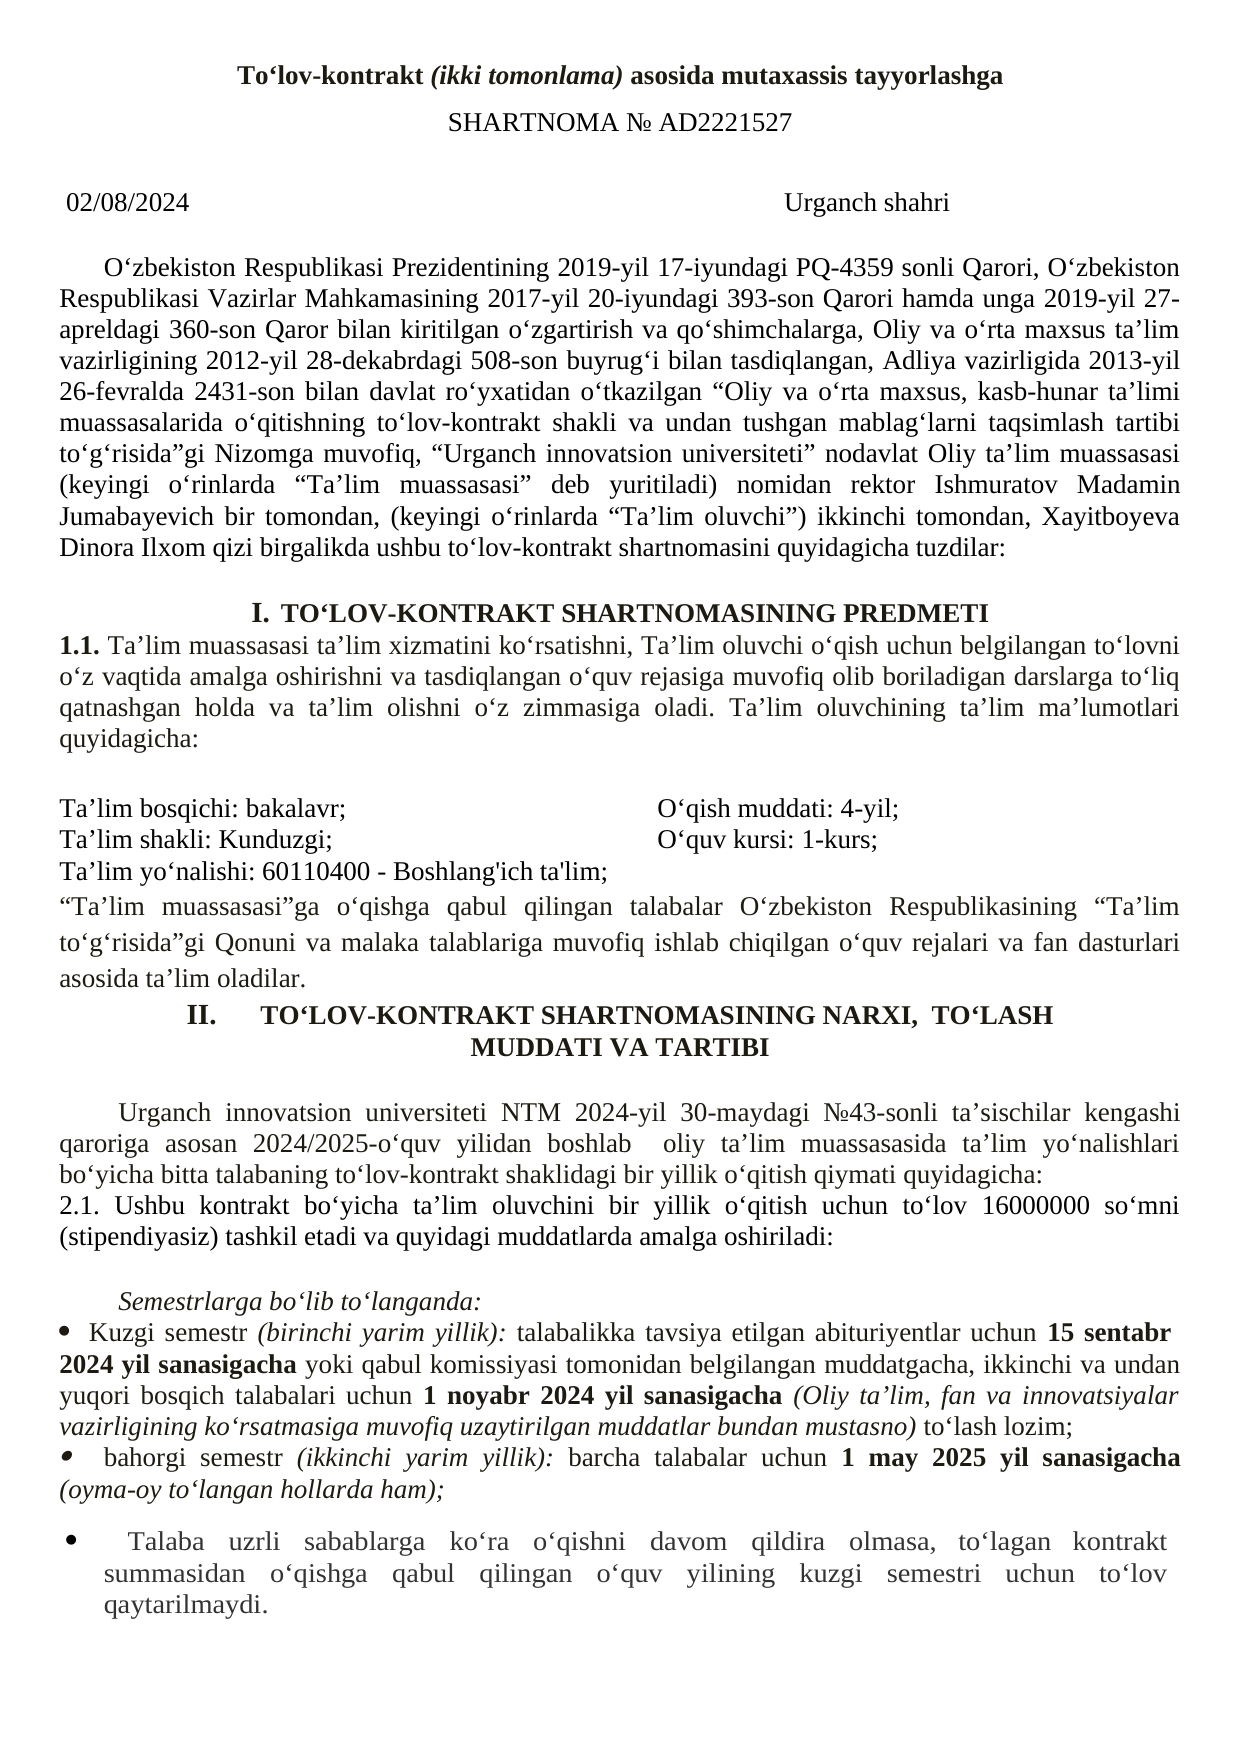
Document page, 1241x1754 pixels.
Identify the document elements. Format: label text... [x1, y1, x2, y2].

text 2.1. Ushbu kontrakt bo‘yicha ta’lim oluvchini bir yillik o‘qitish uchun to‘lov 16000000 soʻmni (stipendiyasiz) tashkil etadi va quyidagi muddatlarda amalga oshiriladi: [59, 1189, 1181, 1251]
text SHARTNOMA № AD2221527 [59, 106, 1181, 137]
text 1.1. Ta’lim muassasasi ta’lim xizmatini ko‘rsatishni, Ta’lim oluvchi o‘qish uchun belgilangan to‘lovni o‘z vaqtida amalga oshirishni va tasdiqlangan o‘quv rejasiga muvofiq olib boriladigan darslarga to‘liq qatnashgan holda va ta’lim olishni o‘z zimmasiga oladi. Ta’lim oluvchining ta’lim ma’lumotlari quyidagicha: [59, 629, 1181, 754]
list Talaba uzrli sabablarga koʻra oʻqishni davom qildira olmasa, toʻlagan kontrakt summasidan oʻqishga qabul qilingan oʻquv yilining kuzgi semestri uchun toʻlov qaytarilmaydi. [66, 1525, 1168, 1619]
text O‘qish muddati: 4-yil; [657, 792, 1181, 823]
text Ta’lim bosqichi: bakalavr; Ta’lim shakli: Kunduzgi; [59, 792, 583, 854]
text Semestrlarga bo‘lib to‘langanda: [59, 1285, 1181, 1316]
text O‘quv kursi: 1-kurs; [657, 823, 1181, 854]
text “Ta’lim muassasasi”ga o‘qishga qabul qilingan talabalar O‘zbekiston Respublikasining “Ta’lim to‘g‘risida”gi Qonuni va malaka talablariga muvofiq ishlab chiqilgan o‘quv rejalari va fan dasturlari asosida ta’lim oladilar. [59, 890, 1181, 993]
text Oʻzbekiston Respublikasi Prezidentining 2019-yil 17-iyundagi PQ-4359 sonli Qarori, O‘zbekiston Respublikasi Vazirlar Mahkamasining 2017-yil 20-iyundagi 393-son Qarori hamda unga 2019-yil 27- apreldagi 360-son Qaror bilan kiritilgan o‘zgartirish va qo‘shimchalarga, Oliy va o‘rta maxsus ta’lim vazirligining 2012-yil 28-dekabrdagi 508-son buyrug‘i bilan tasdiqlangan, Adliya vazirligida 2013-yil 26-fevralda 2431-son bilan davlat ro‘yxatidan o‘tkazilgan “Oliy va o‘rta maxsus, kasb-hunar ta’limi muassasalarida o‘qitishning to‘lov-kontrakt shakli va undan tushgan mablag‘larni taqsimlash tartibi to‘g‘risida”gi Nizomga muvofiq, “Urganch innovatsion universiteti” nodavlat Oliy ta’lim muassasasi (keyingi oʻrinlarda “Ta’lim muassasasi” deb yuritiladi) nomidan rektor Ishmuratov Madamin Jumabayevich bir tomondan, (keyingi o‘rinlarda “Ta’lim oluvchi”) ikkinchi tomondan, Xayitboyeva Dinora Ilxom qizi birgalikda ushbu to‘lov-kontrakt shartnomasini quyidagicha tuzdilar: [59, 251, 1181, 562]
list bahorgi semestr (ikkinchi yarim yillik): barcha talabalar uchun 1 may 2025 yil sanasigacha (oyma-oy to‘langan hollarda ham); [59, 1441, 1181, 1504]
list MUDDATI VA TARTIBI [59, 1031, 1181, 1062]
list Kuzgi semestr (birinchi yarim yillik): talabalikka tavsiya etilgan abituriyentlar uchun 15 sentabr 2024 yil sanasigacha yoki qabul komissiyasi tomonidan belgilangan muddatgacha, ikkinchi va undan yuqori bosqich talabalari uchun 1 noyabr 2024 yil sanasigacha (Oliy ta’lim, fan va innovatsiyalar vazirligining koʻrsatmasiga muvofiq uzaytirilgan muddatlar bundan mustasno) to‘lash lozim; [59, 1316, 1181, 1441]
text To‘lov-kontrakt (ikki tomonlama) asosida mutaxassis tayyorlashga [59, 59, 1181, 90]
text Urganch innovatsion universiteti NTM 2024-yil 30-maydagi №43-sonli ta’sischilar kengashi qaroriga asosan 2024/2025-oʻquv yilidan boshlab oliy ta’lim muassasasida ta’lim yoʻnalishlari boʻyicha bitta talabaning toʻlov-kontrakt shaklidagi bir yillik oʻqitish qiymati quyidagicha: [59, 1096, 1181, 1189]
list TO‘LOV-KONTRAKT SHARTNOMASINING PREDMETI [59, 596, 1181, 629]
text 02/08/2024 Urganch shahri [59, 186, 1181, 217]
text Ta’lim yo‘nalishi: 60110400 - Boshlang'ich ta'lim; [59, 854, 1181, 886]
list TO‘LOV-KONTRAKT SHARTNOMASINING NARXI, TO‘LASH [59, 997, 1181, 1031]
